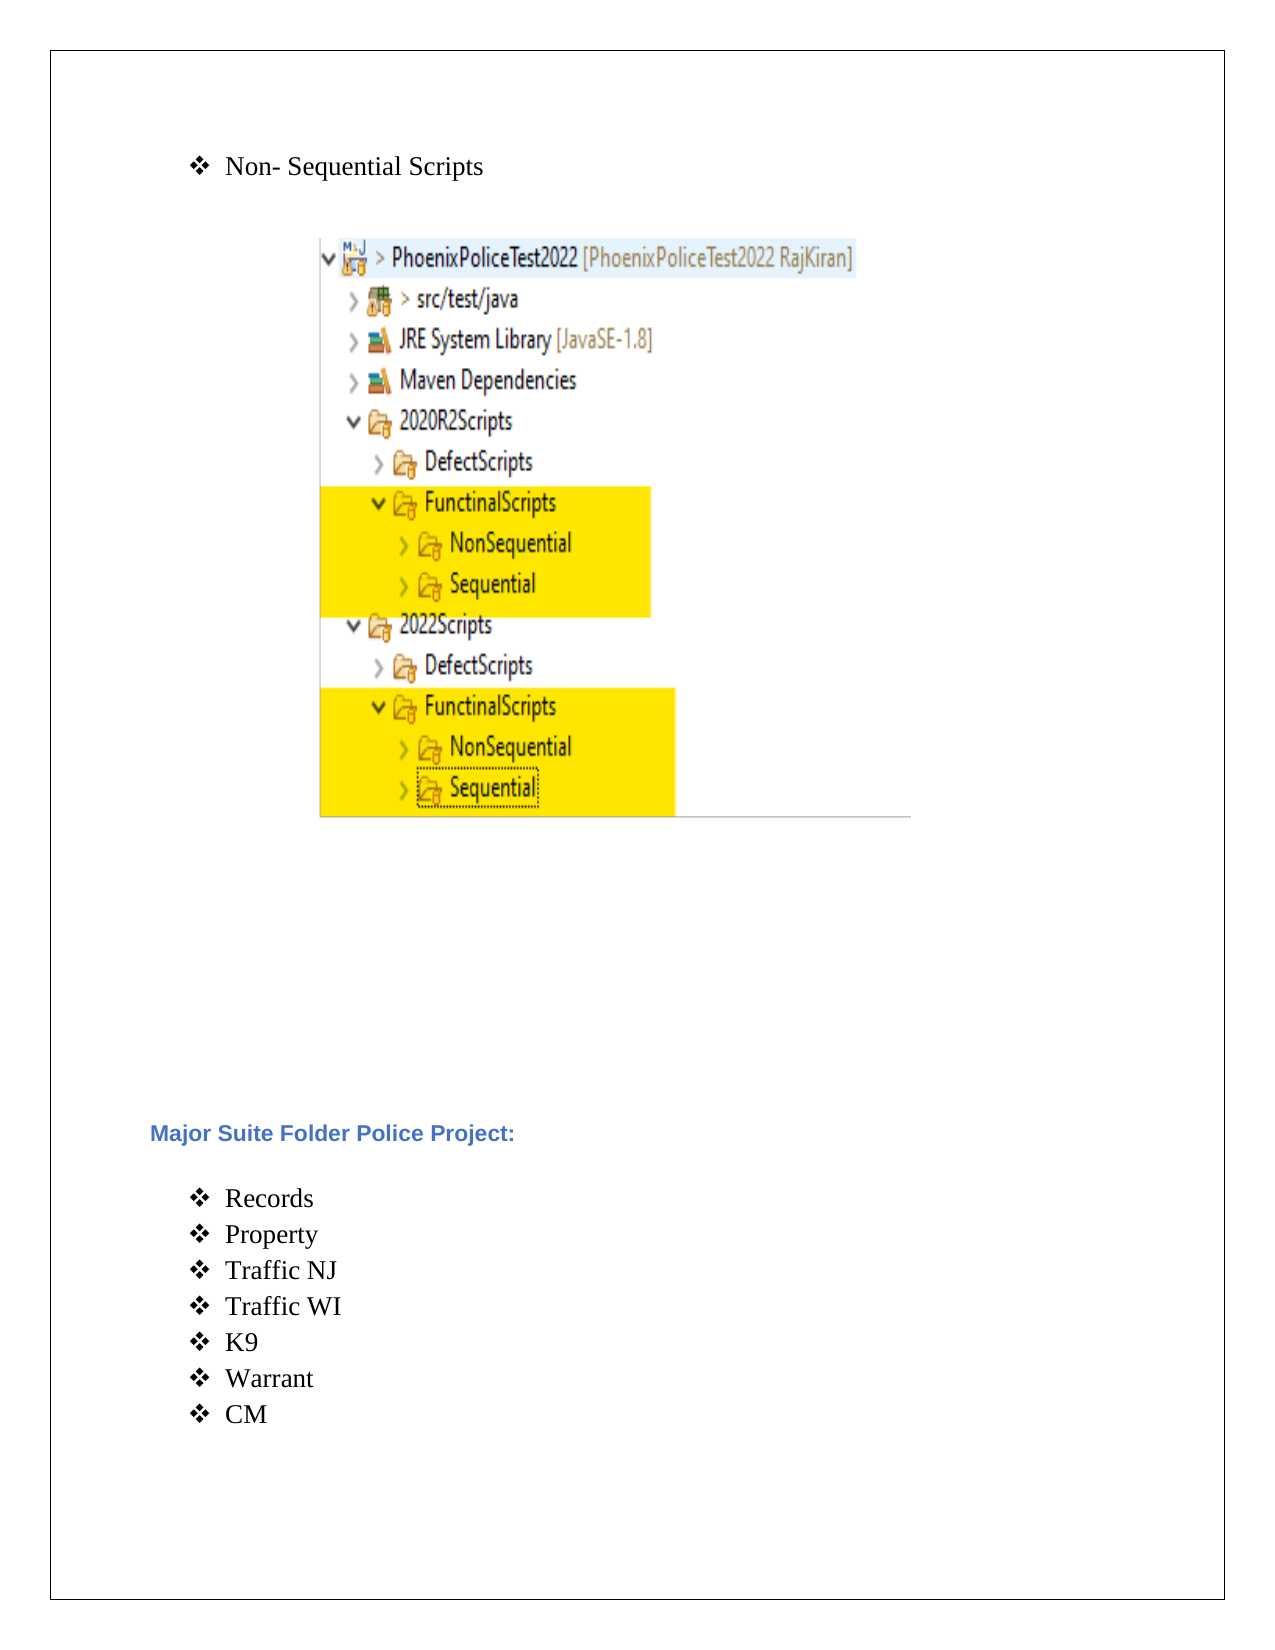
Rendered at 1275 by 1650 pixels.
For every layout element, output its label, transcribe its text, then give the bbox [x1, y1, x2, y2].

list K9 [187, 1326, 1125, 1357]
list Warrant [187, 1362, 1125, 1393]
subtitle Major Suite Folder Police Project: [150, 1120, 1125, 1146]
list Traffic NJ [187, 1254, 1125, 1286]
list Traffic WI [187, 1290, 1125, 1321]
list Records [187, 1182, 1125, 1214]
list Non- Sequential Scripts [187, 150, 1125, 181]
list Property [187, 1218, 1125, 1249]
picture [300, 238, 911, 822]
list CM [187, 1398, 1125, 1429]
